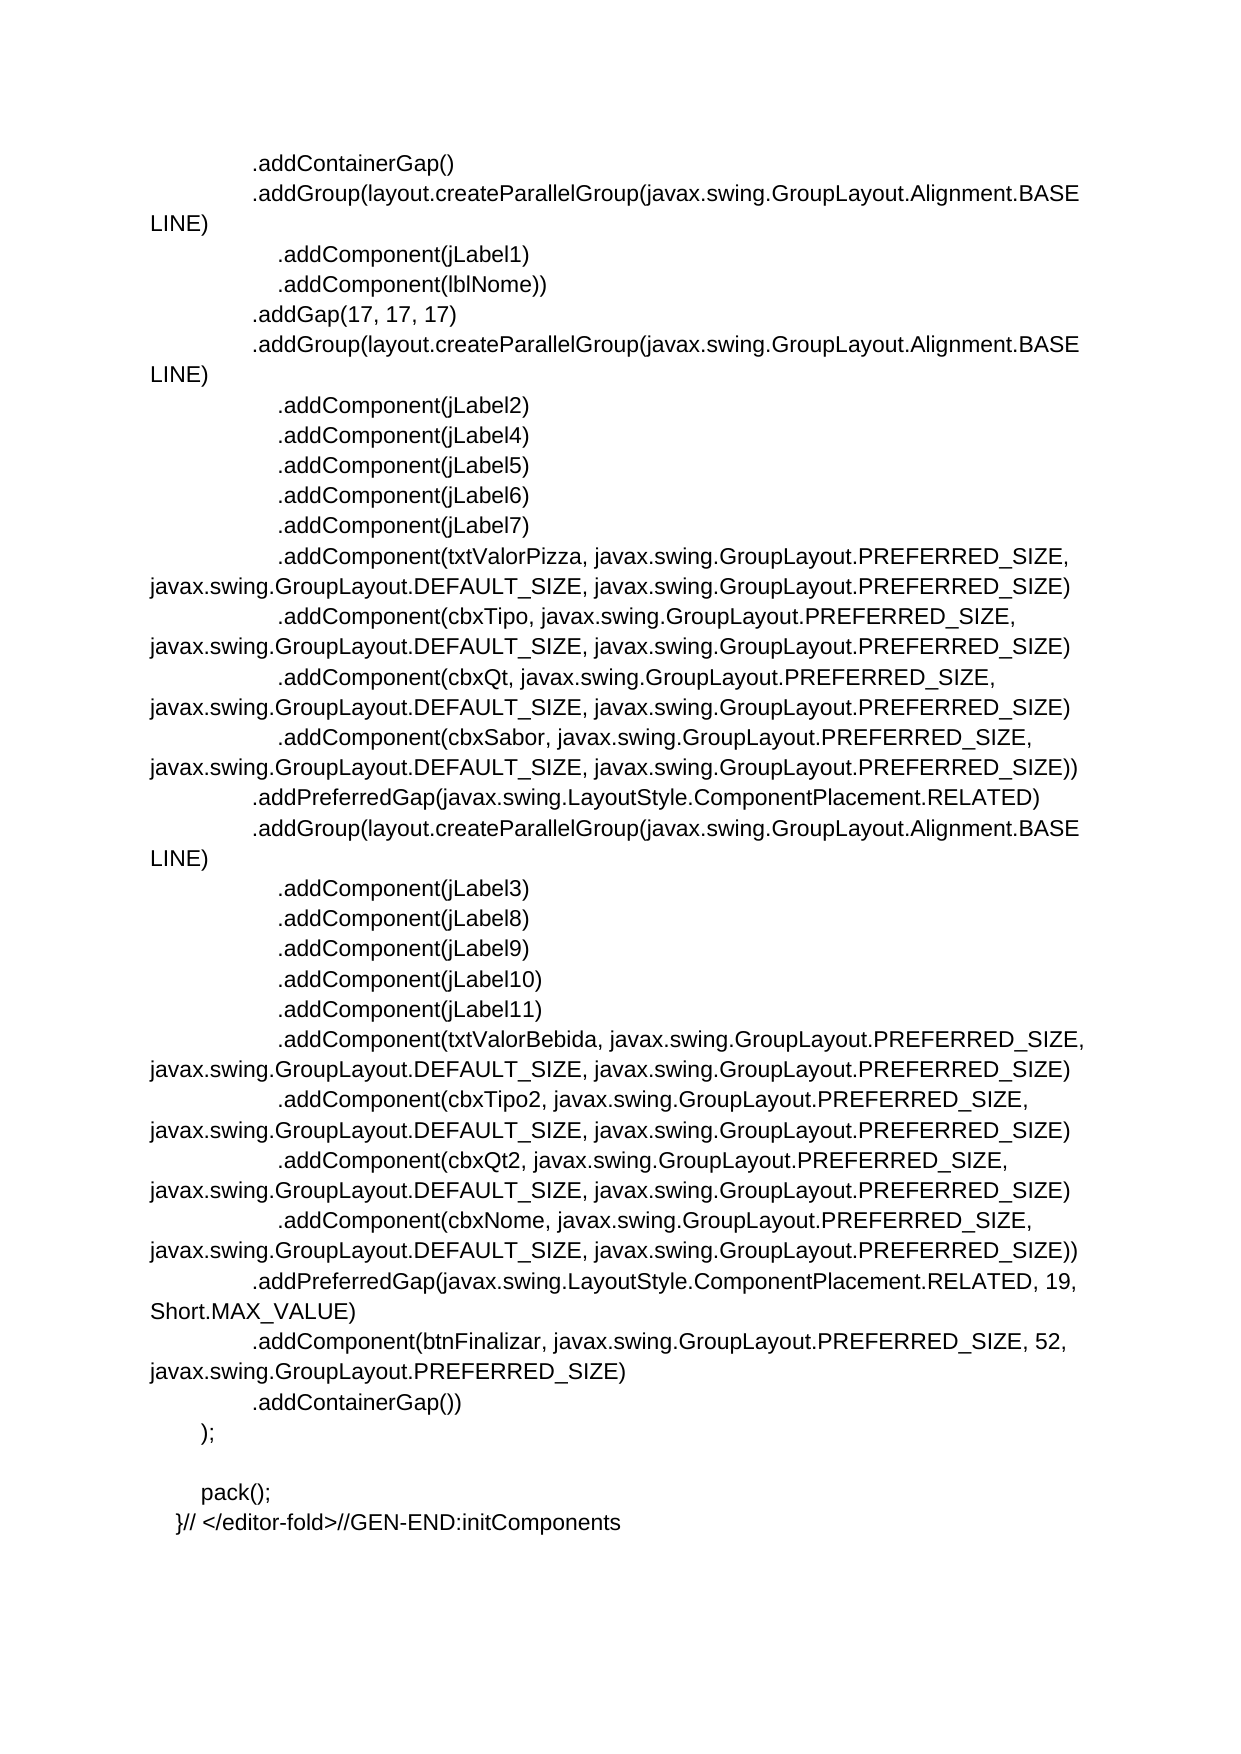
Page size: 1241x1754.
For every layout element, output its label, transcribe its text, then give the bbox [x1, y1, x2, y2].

text .addComponent(cbxTipo2, javax.swing.GroupLayout.PREFERRED_SIZE, javax.swing.GroupLayout.DEFAULT_SIZE, javax.swing.GroupLayout.PREFERRED_SIZE) [150, 1086, 1090, 1143]
text .addComponent(cbxNome, javax.swing.GroupLayout.PREFERRED_SIZE, javax.swing.GroupLayout.DEFAULT_SIZE, javax.swing.GroupLayout.PREFERRED_SIZE)) [150, 1207, 1090, 1264]
text pack(); [150, 1479, 1090, 1506]
text .addComponent(cbxQt2, javax.swing.GroupLayout.PREFERRED_SIZE, javax.swing.GroupLayout.DEFAULT_SIZE, javax.swing.GroupLayout.PREFERRED_SIZE) [150, 1147, 1090, 1203]
text .addComponent(jLabel1) [150, 241, 1090, 267]
text .addComponent(jLabel9) [150, 935, 1090, 962]
text .addComponent(jLabel4) [150, 422, 1090, 448]
text .addComponent(jLabel7) [150, 512, 1090, 539]
text .addComponent(jLabel8) [150, 905, 1090, 932]
text .addComponent(jLabel10) [150, 966, 1090, 992]
text .addGap(17, 17, 17) [150, 301, 1090, 327]
text .addGroup(layout.createParallelGroup(javax.swing.GroupLayout.Alignment.BASELINE) [150, 331, 1090, 388]
text .addComponent(txtValorPizza, javax.swing.GroupLayout.PREFERRED_SIZE, javax.swing.GroupLayout.DEFAULT_SIZE, javax.swing.GroupLayout.PREFERRED_SIZE) [150, 543, 1090, 599]
text .addComponent(jLabel2) [150, 392, 1090, 418]
text .addGroup(layout.createParallelGroup(javax.swing.GroupLayout.Alignment.BASELINE) [150, 180, 1090, 237]
text .addComponent(jLabel5) [150, 452, 1090, 478]
text }// </editor-fold>//GEN-END:initComponents [150, 1509, 1090, 1536]
text .addComponent(lblNome)) [150, 271, 1090, 297]
text .addComponent(cbxQt, javax.swing.GroupLayout.PREFERRED_SIZE, javax.swing.GroupLayout.DEFAULT_SIZE, javax.swing.GroupLayout.PREFERRED_SIZE) [150, 663, 1090, 720]
text .addPreferredGap(javax.swing.LayoutStyle.ComponentPlacement.RELATED, 19, Short.MAX_VALUE) [150, 1268, 1090, 1324]
text .addComponent(cbxSabor, javax.swing.GroupLayout.PREFERRED_SIZE, javax.swing.GroupLayout.DEFAULT_SIZE, javax.swing.GroupLayout.PREFERRED_SIZE)) [150, 724, 1090, 781]
text .addPreferredGap(javax.swing.LayoutStyle.ComponentPlacement.RELATED) [150, 784, 1090, 811]
text .addComponent(txtValorBebida, javax.swing.GroupLayout.PREFERRED_SIZE, javax.swing.GroupLayout.DEFAULT_SIZE, javax.swing.GroupLayout.PREFERRED_SIZE) [150, 1026, 1090, 1083]
text .addContainerGap() [150, 150, 1090, 176]
text .addGroup(layout.createParallelGroup(javax.swing.GroupLayout.Alignment.BASELINE) [150, 814, 1090, 871]
text .addContainerGap()) [150, 1388, 1090, 1415]
text .addComponent(jLabel11) [150, 996, 1090, 1022]
text .addComponent(cbxTipo, javax.swing.GroupLayout.PREFERRED_SIZE, javax.swing.GroupLayout.DEFAULT_SIZE, javax.swing.GroupLayout.PREFERRED_SIZE) [150, 603, 1090, 660]
text ); [150, 1419, 1090, 1445]
text .addComponent(jLabel6) [150, 482, 1090, 509]
text .addComponent(btnFinalizar, javax.swing.GroupLayout.PREFERRED_SIZE, 52, javax.swing.GroupLayout.PREFERRED_SIZE) [150, 1328, 1090, 1385]
text .addComponent(jLabel3) [150, 875, 1090, 901]
